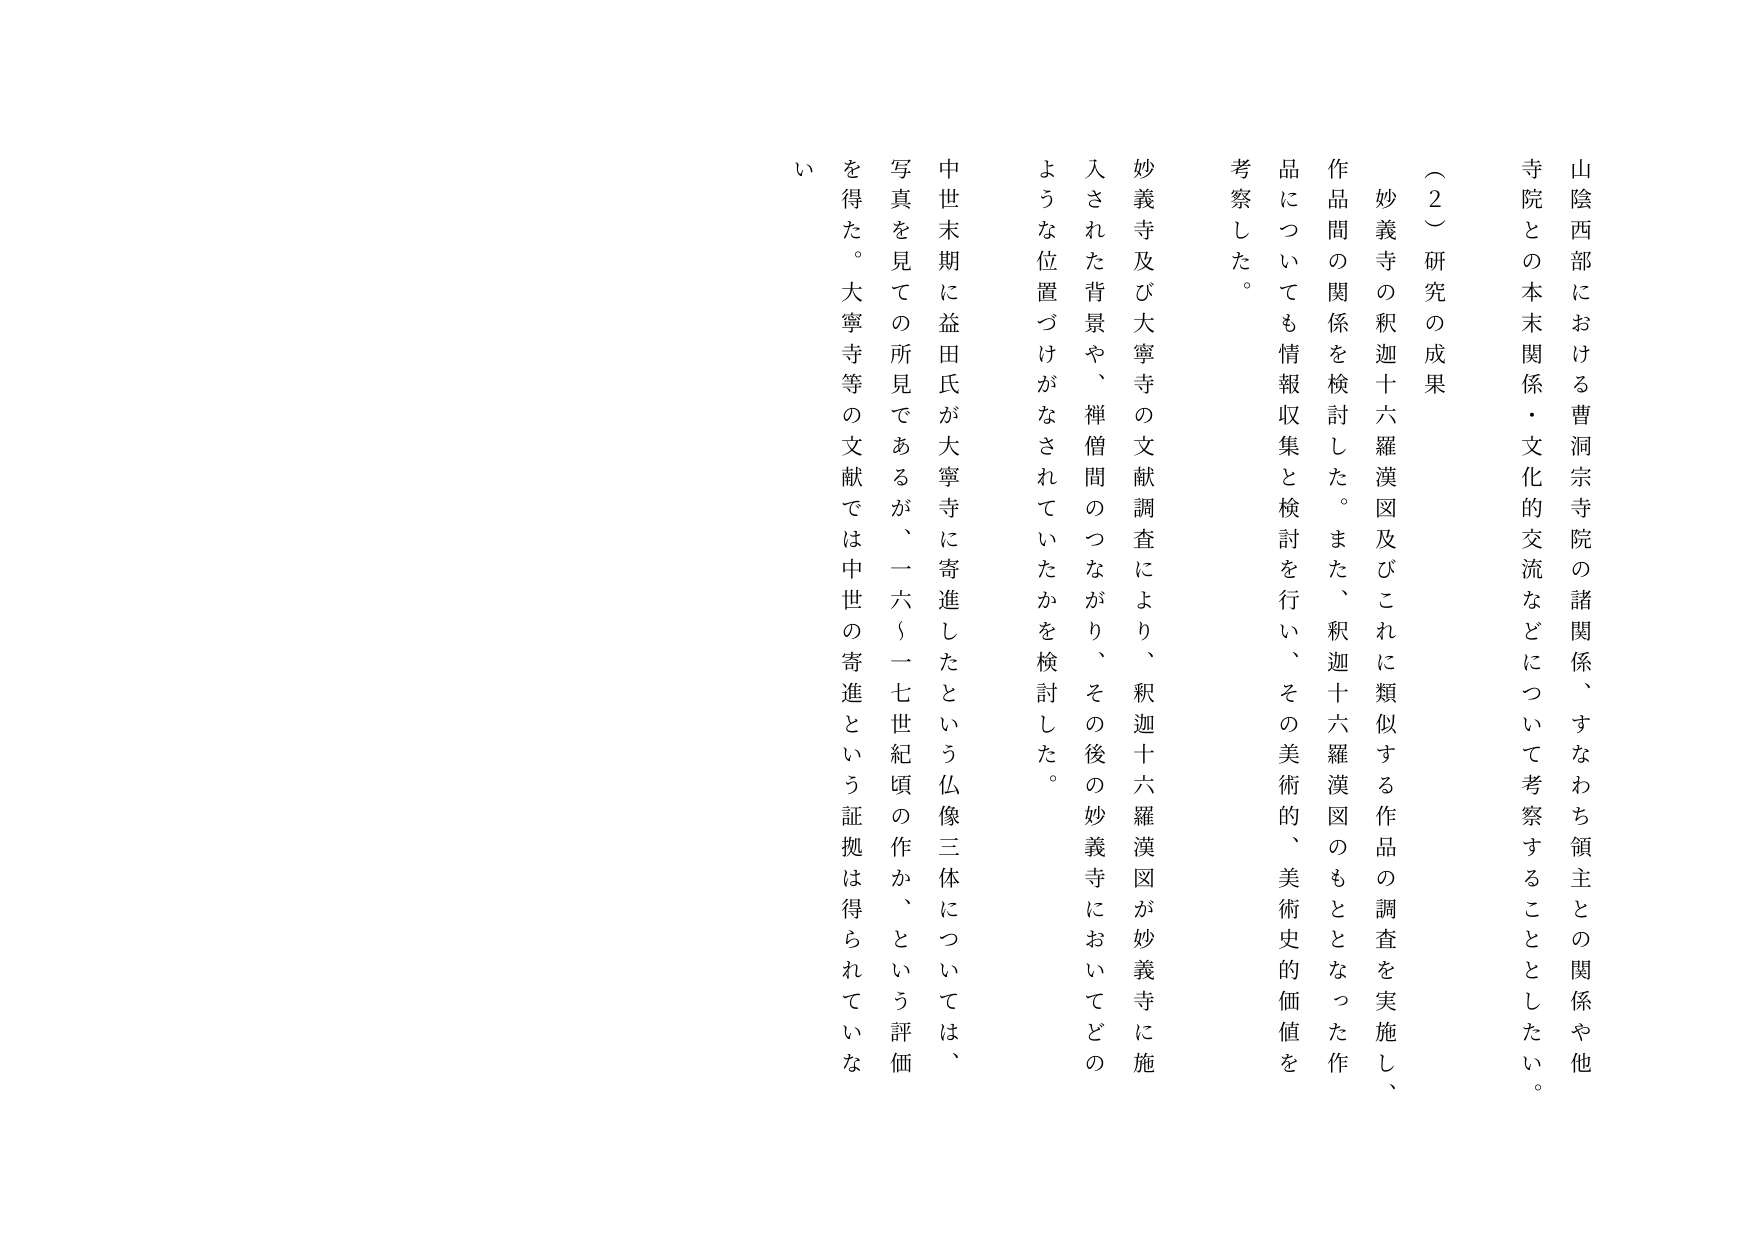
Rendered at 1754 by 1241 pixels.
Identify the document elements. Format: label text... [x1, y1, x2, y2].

text 妙義寺の釈迦十六羅漢図及びこれに類似する作品の調査を実施し、作品間の関係を検討した。また、釈迦十六羅漢図のもととなった作品についても情報収集と検討を行い、その美術的、美術史的価値を考察した。 妙義寺及び大寧寺の文献調査により、釈迦十六羅漢図が妙義寺に施入された背景や、禅僧間のつながり、その後の妙義寺においてどのような位置づけがなされていたかを検討した。 中世末期に益田氏が大寧寺に寄進したという仏像三体については、写真を見ての所見であるが、一六～一七世紀頃の作か、という評価を得た。大寧寺等の文献では中世の寄進という証拠は得られていない [780, 158, 1411, 1083]
text （２）研究の成果 [1411, 158, 1459, 1083]
